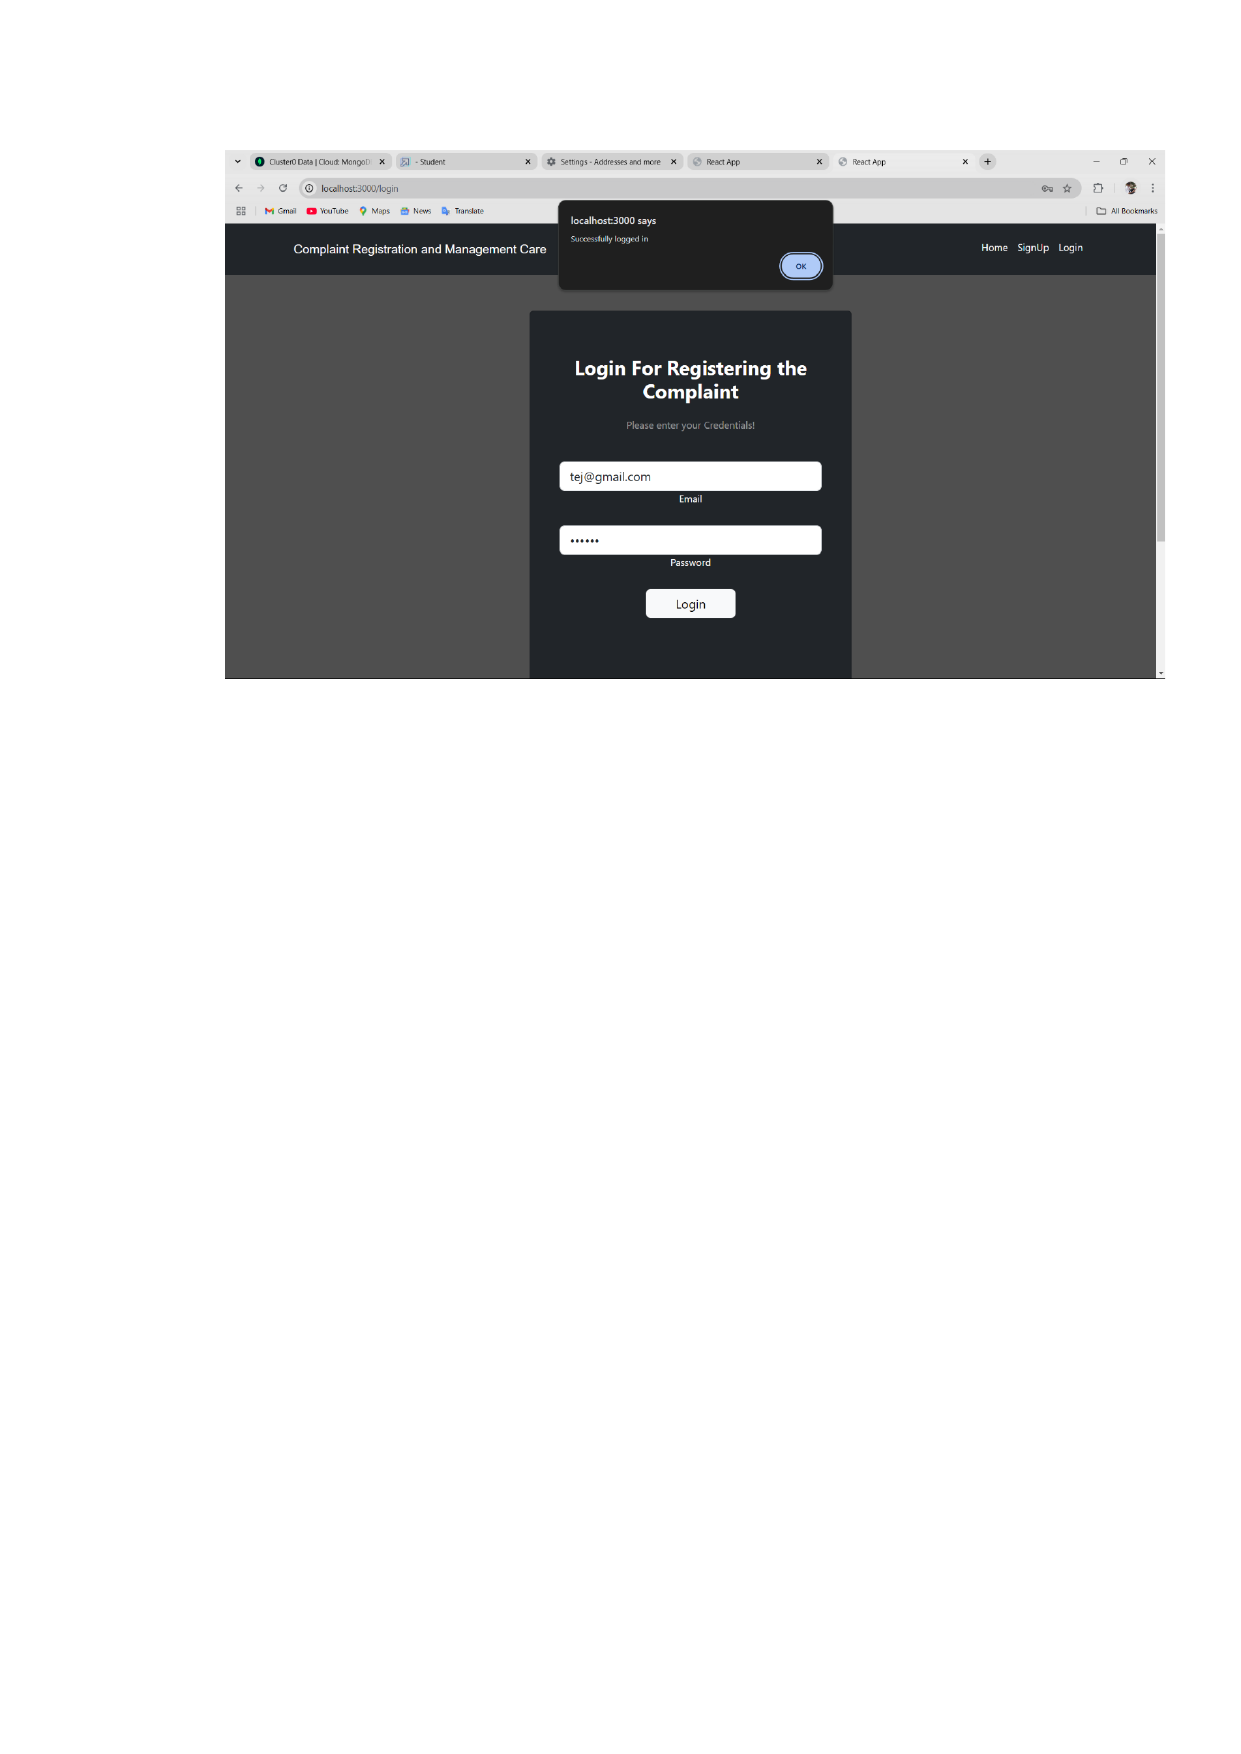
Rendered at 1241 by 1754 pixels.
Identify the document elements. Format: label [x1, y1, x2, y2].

picture [225, 150, 1166, 679]
